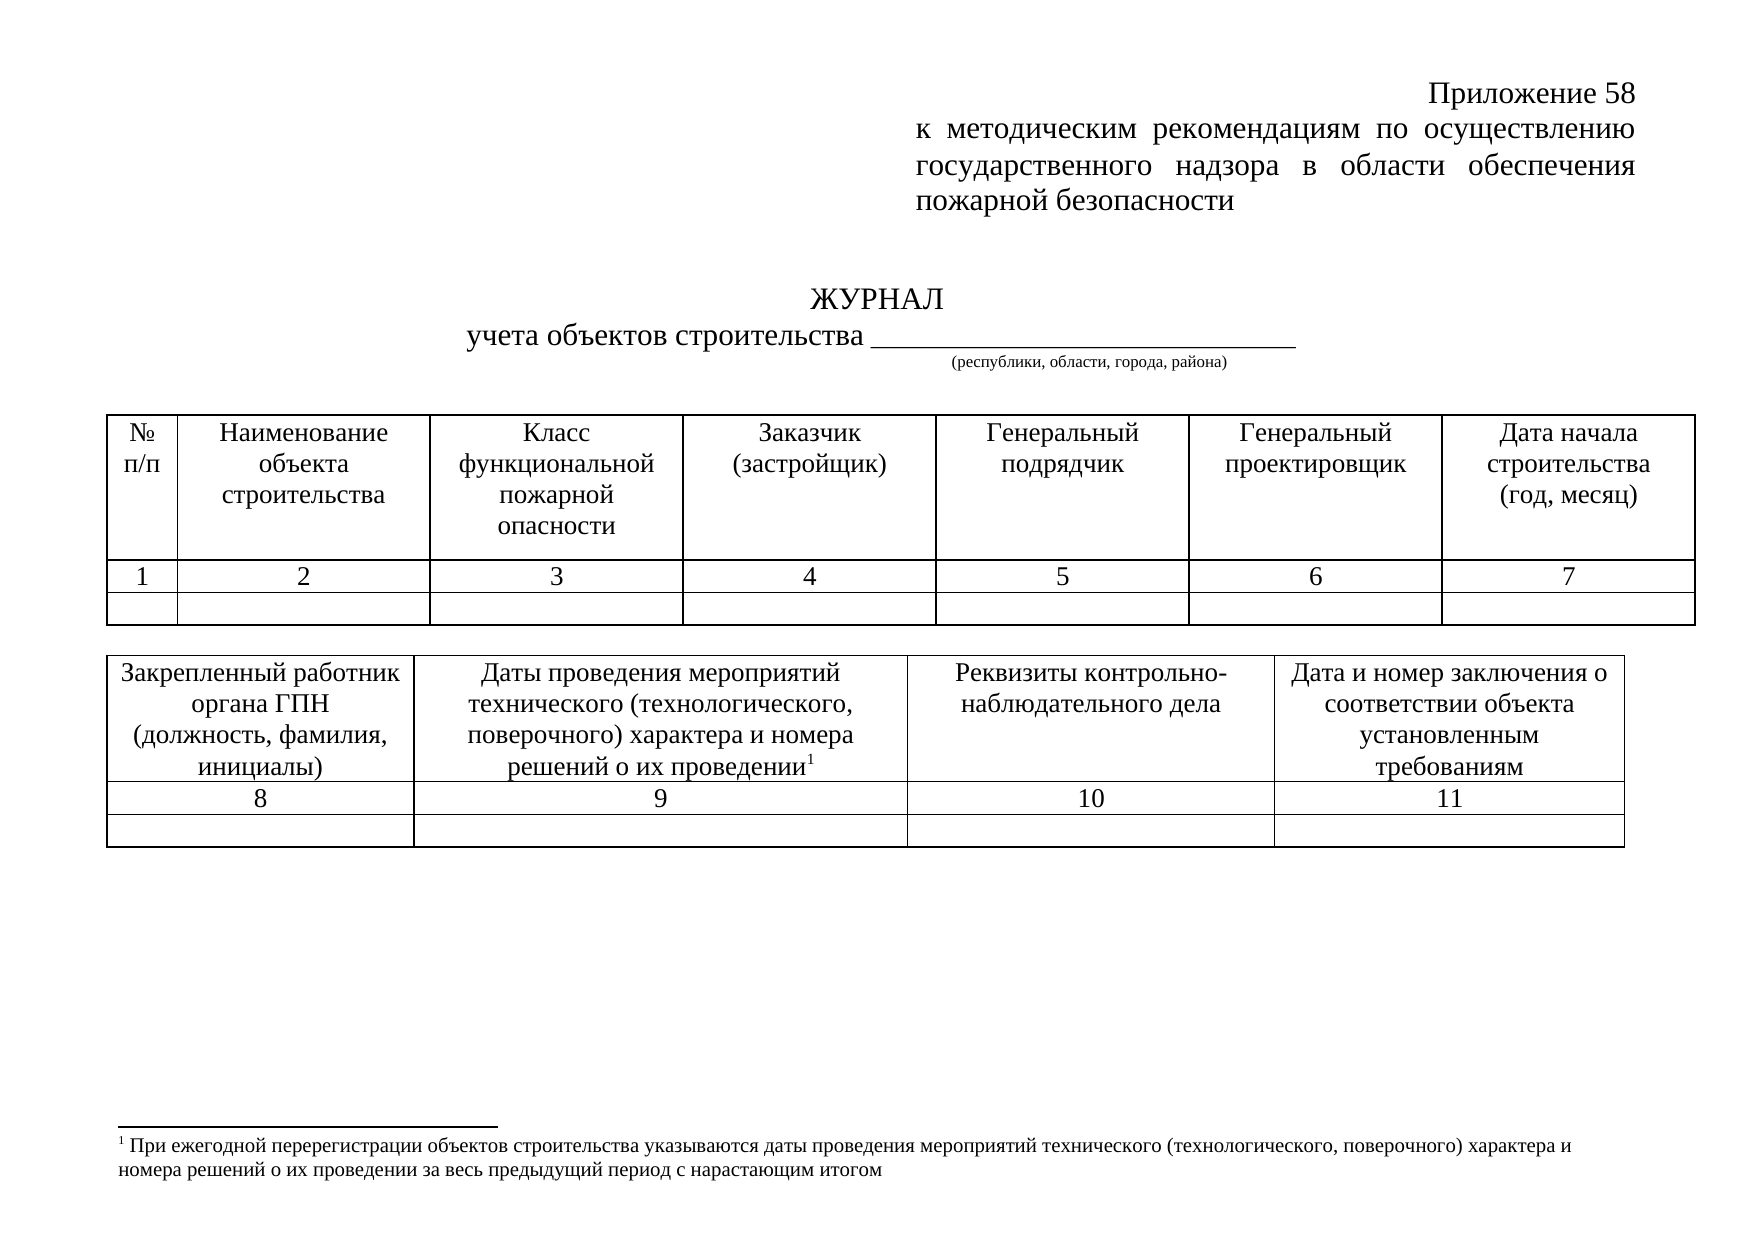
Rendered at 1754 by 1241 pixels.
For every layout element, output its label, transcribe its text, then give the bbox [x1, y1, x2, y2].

table_cell 5 [937, 561, 1188, 592]
table_cell [684, 593, 935, 624]
table_header Дата начала строительства (год, месяц) [1443, 416, 1694, 559]
table_cell 4 [684, 561, 935, 592]
table_cell [1443, 593, 1694, 624]
table_header Класс функциональной пожарной опасности [431, 416, 682, 559]
subtitle ЖУРНАЛ [118, 280, 1636, 316]
table_header № п/п [108, 416, 177, 559]
table_cell 3 [431, 561, 682, 592]
table_cell [178, 593, 429, 624]
text к методическим рекомендациям по осуществлению государственного надзора в области обеспечения пожарной безопасности [916, 110, 1636, 218]
table_header Наименование объекта строительства [178, 416, 429, 559]
table_cell 10 [908, 782, 1274, 813]
table_cell [108, 815, 413, 846]
table_cell [908, 815, 1274, 846]
subtitle Приложение 58 [118, 74, 1636, 110]
table_header Реквизиты контрольно-наблюдательного дела [908, 656, 1274, 781]
table_cell [937, 593, 1188, 624]
table_header Даты проведения мероприятий технического (технологического, поверочного) характера и номера решений о их проведении [415, 656, 907, 781]
table_cell 8 [108, 782, 413, 813]
table_header Дата и номер заключения о соответствии объекта установленным требованиям [1275, 656, 1624, 781]
table_header Генеральный подрядчик [937, 416, 1188, 559]
table_cell [1190, 593, 1441, 624]
table_cell 2 [178, 561, 429, 592]
table_cell 11 [1275, 782, 1624, 813]
table_cell 6 [1190, 561, 1441, 592]
table_header Генеральный проектировщик [1190, 416, 1441, 559]
table_cell 9 [415, 782, 907, 813]
table_cell [108, 593, 177, 624]
table_cell 1 [108, 561, 177, 592]
table_cell [415, 815, 907, 846]
table_header Закрепленный работник органа ГПН (должность, фамилия, инициалы) [108, 656, 413, 781]
table_cell 7 [1443, 561, 1694, 592]
subtitle (республики, области, города, района) [118, 352, 1636, 385]
subtitle учета объектов строительства __________________________________ [118, 316, 1636, 352]
table_header Заказчик (застройщик) [684, 416, 935, 559]
table_cell [431, 593, 682, 624]
table_cell [1275, 815, 1624, 846]
